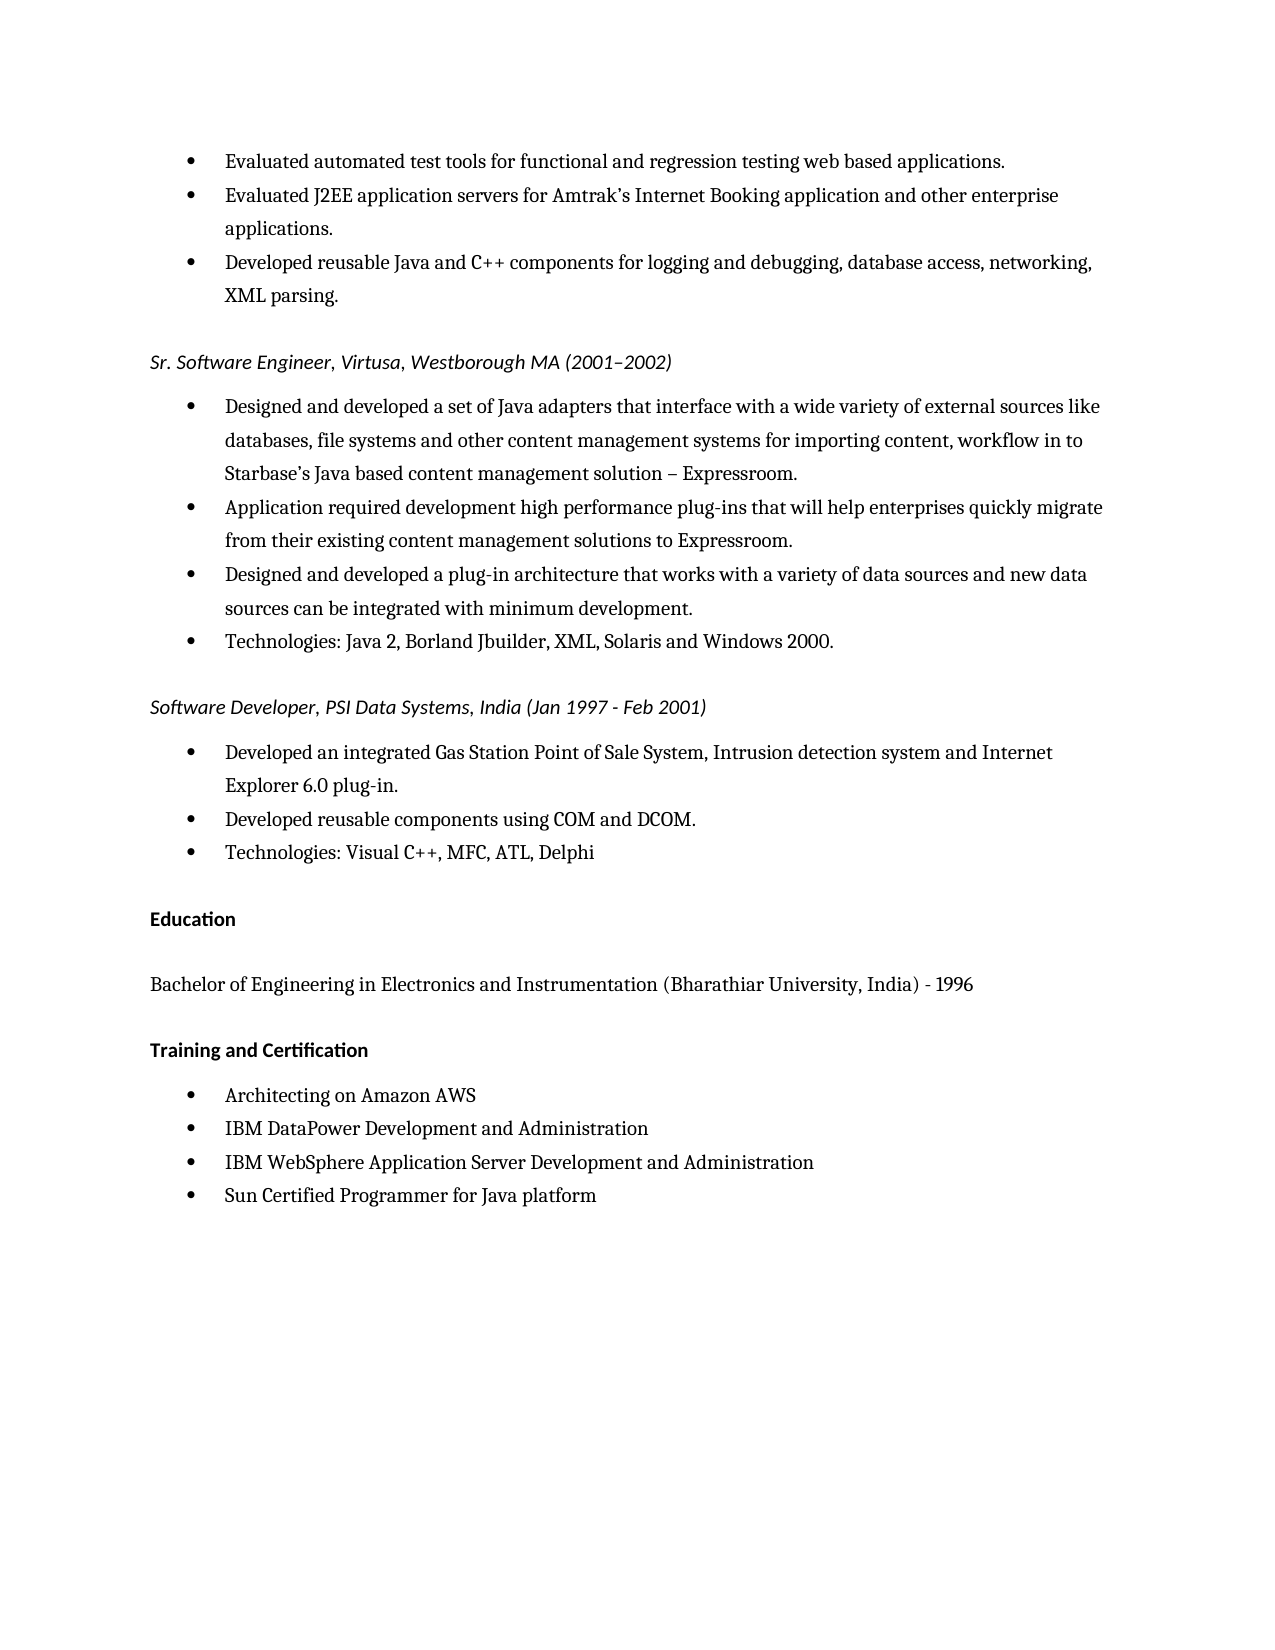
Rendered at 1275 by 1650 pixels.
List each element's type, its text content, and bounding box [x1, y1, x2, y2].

list Technologies: Java 2, Borland Jbuilder, XML, Solaris and Windows 2000. [187, 630, 1125, 654]
list Sun Certified Programmer for Java platform [187, 1184, 1125, 1208]
list Evaluated J2EE application servers for Amtrak’s Internet Booking application and other enterprise applications. [187, 183, 1125, 241]
list Application required development high performance plug-ins that will help enterprises quickly migrate from their existing content management solutions to Expressroom. [187, 496, 1125, 553]
list IBM WebSphere Application Server Development and Administration [187, 1150, 1125, 1174]
list Developed reusable components using COM and DCOM. [187, 807, 1125, 831]
list IBM DataPower Development and Administration [187, 1117, 1125, 1141]
list Designed and developed a set of Java adapters that interface with a wide variety of external sources like databases, file systems and other content management systems for importing content, workflow in to Starbase’s Java based content management solution – Expressroom. [187, 395, 1125, 486]
list Technologies: Visual C++, MFC, ATL, Delphi [187, 841, 1125, 865]
list Evaluated automated test tools for functional and regression testing web based applications. [187, 150, 1125, 174]
list Designed and developed a plug-in architecture that works with a variety of data sources and new data sources can be integrated with minimum development. [187, 563, 1125, 620]
subtitle Software Developer, PSI Data Systems, India (Jan 1997 - Feb 2001) [150, 694, 1125, 720]
text Bachelor of Engineering in Electronics and Instrumentation (Bharathiar University, India) - 1996 [150, 973, 1125, 997]
list Developed reusable Java and C++ components for logging and debugging, database access, networking, XML parsing. [187, 251, 1125, 308]
subtitle Training and Certification [150, 1037, 1125, 1063]
list Developed an integrated Gas Station Point of Sale System, Intrusion detection system and Internet Explorer 6.0 plug-in. [187, 740, 1125, 798]
subtitle Education [150, 906, 1125, 931]
list Architecting on Amazon AWS [187, 1083, 1125, 1107]
subtitle Sr. Software Engineer, Virtusa, Westborough MA (2001–2002) [150, 349, 1125, 374]
